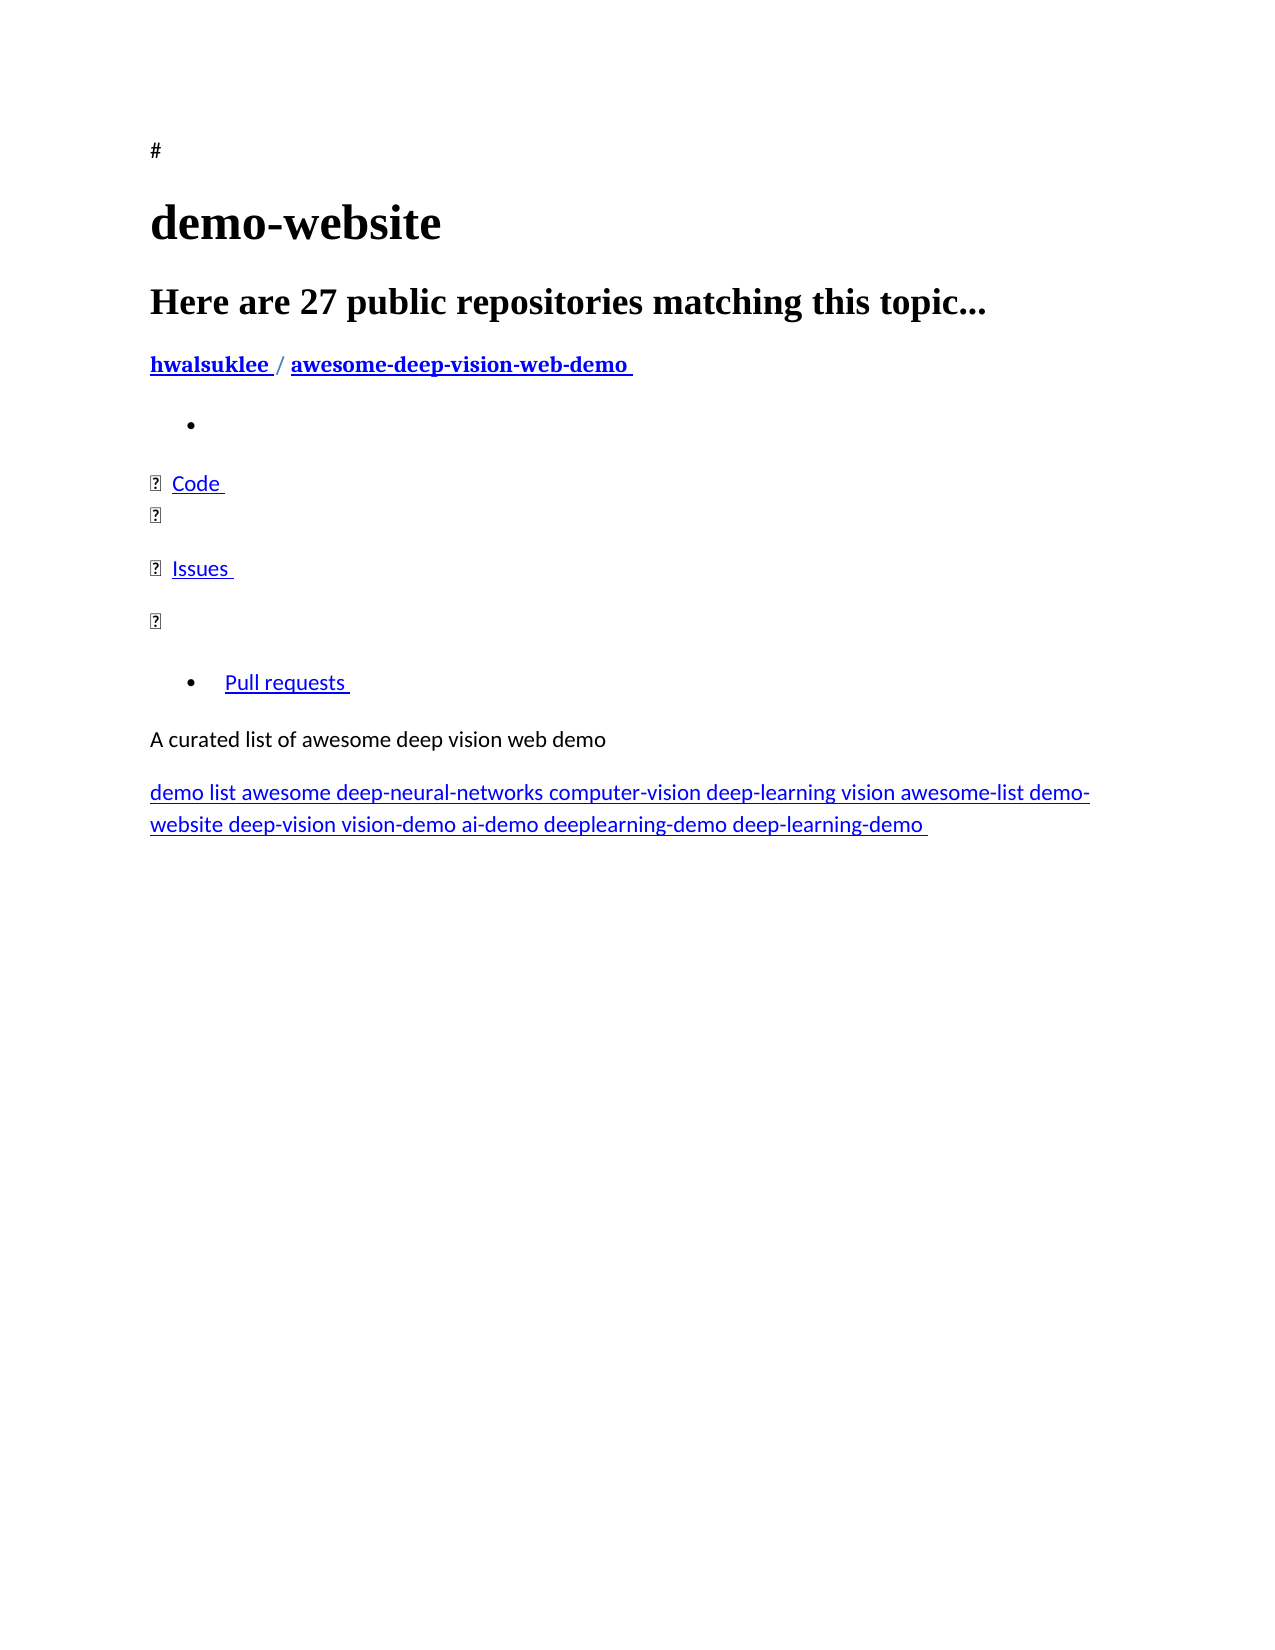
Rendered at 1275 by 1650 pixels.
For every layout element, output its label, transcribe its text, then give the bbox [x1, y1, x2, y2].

list Pull requests [187, 668, 1125, 696]
text  [150, 501, 1125, 529]
text A curated list of awesome deep vision web demo [150, 725, 1125, 753]
subtitle demo-website [150, 193, 1125, 251]
text  Code [150, 469, 1125, 497]
subtitle hwalsuklee / awesome-deep-vision-web-demo [150, 352, 1125, 378]
subtitle Here are 27 public repositories matching this topic... [150, 280, 1125, 323]
text demo list awesome deep-neural-networks computer-vision deep-learning vision awesome-list demo-website deep-vision vision-demo ai-demo deeplearning-demo deep-learning-demo [150, 778, 1125, 839]
text  Issues [150, 554, 1125, 582]
text  [150, 607, 1125, 635]
text # [150, 103, 1125, 164]
